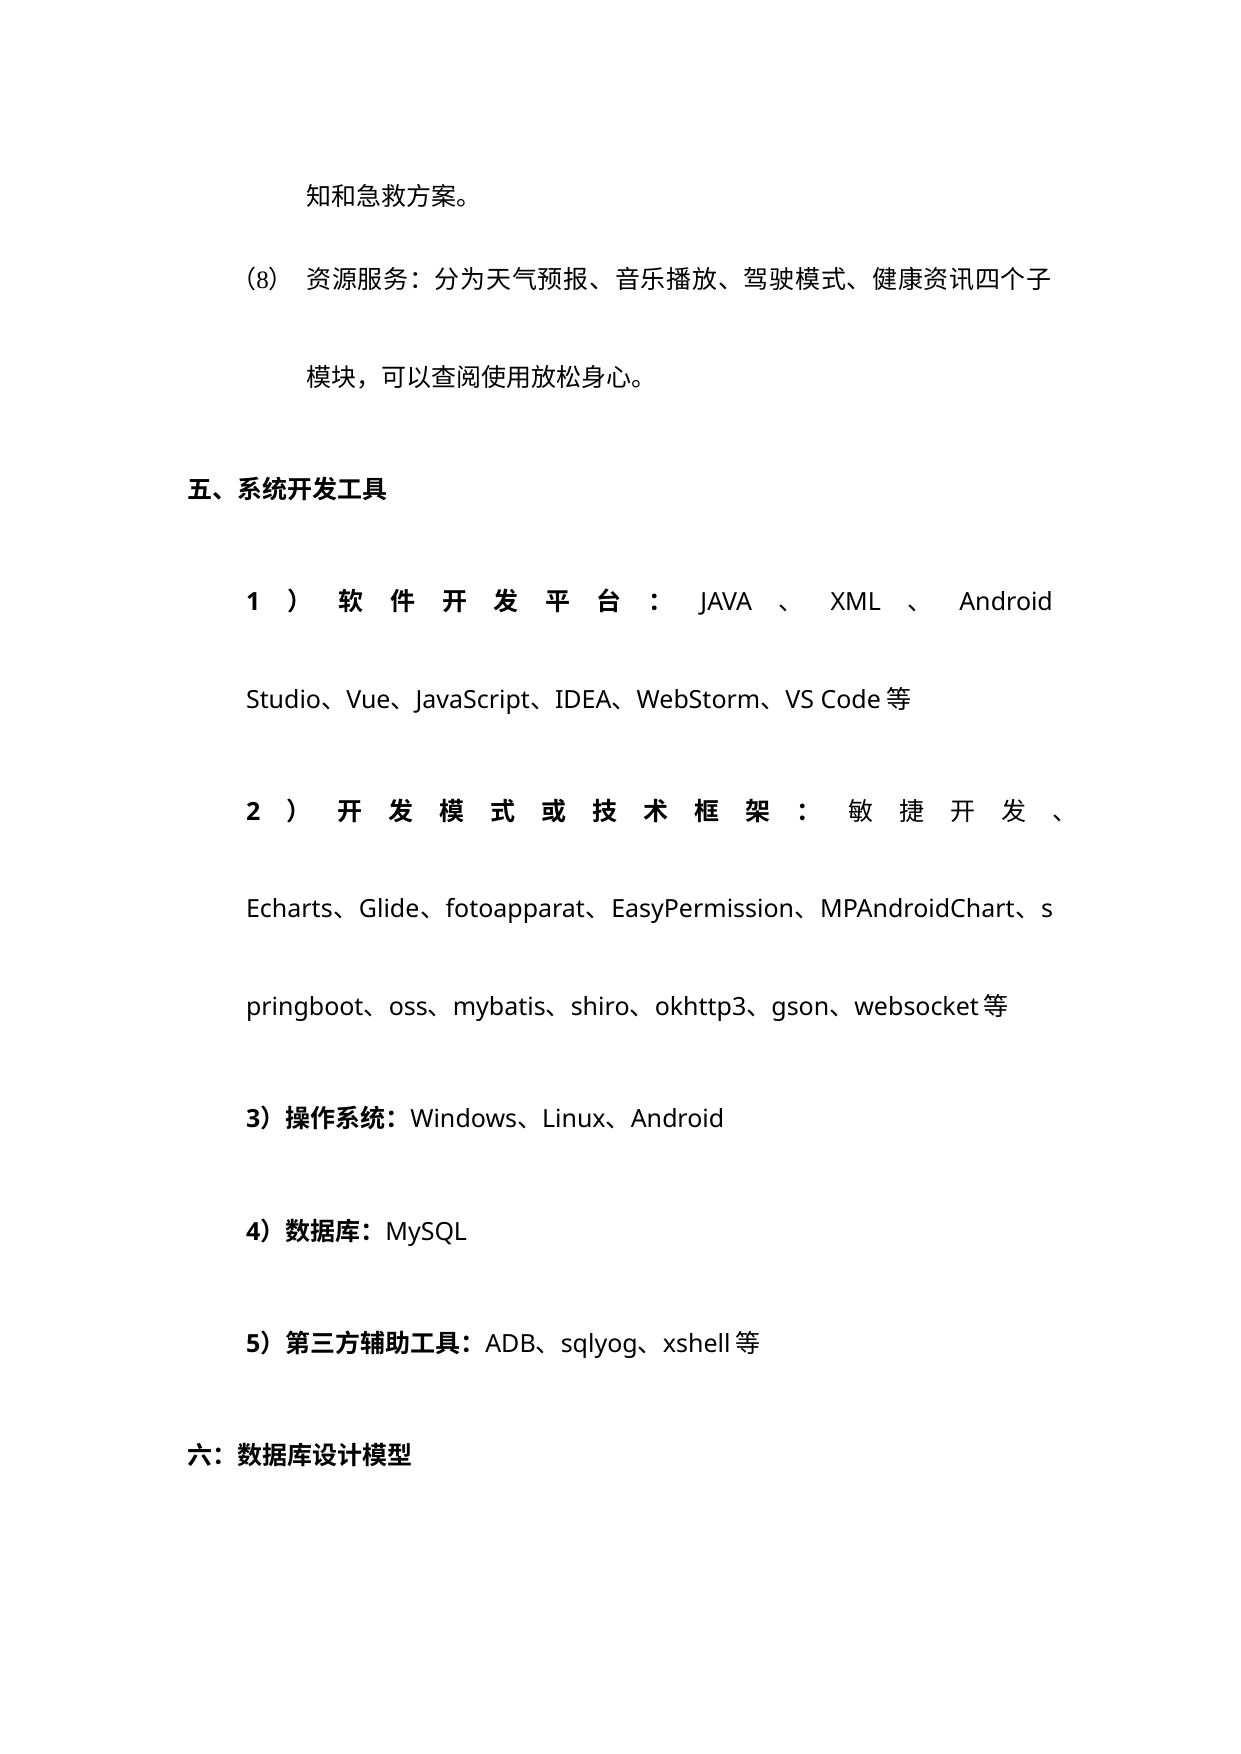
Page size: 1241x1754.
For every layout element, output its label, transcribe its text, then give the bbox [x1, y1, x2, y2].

list 资源服务：分为天气预报、音乐播放、驾驶模式、健康资讯四个子模块，可以查阅使用放松身心。 [231, 245, 1053, 408]
text 2）开发模式或技术框架：敏捷开发、Echarts、Glide、fotoapparat、EasyPermission、MPAndroidChart、springboot、oss、mybatis、shiro、okhttp3、gson、websocket等 [246, 777, 1053, 1037]
text 五、系统开发工具 [187, 455, 1053, 520]
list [231, 162, 1053, 227]
text 1）软件开发平台：JAVA、XML、Android Studio、Vue、JavaScript、IDEA、WebStorm、VS Code等 [246, 567, 1053, 730]
text 5）第三方辅助工具：ADB、sqlyog、xshell等 [246, 1309, 1053, 1374]
text 3）操作系统：Windows、Linux、Android [246, 1084, 1053, 1149]
list 数据库：MySQL [246, 1197, 1053, 1262]
text 六：数据库设计模型 [187, 1421, 1053, 1486]
